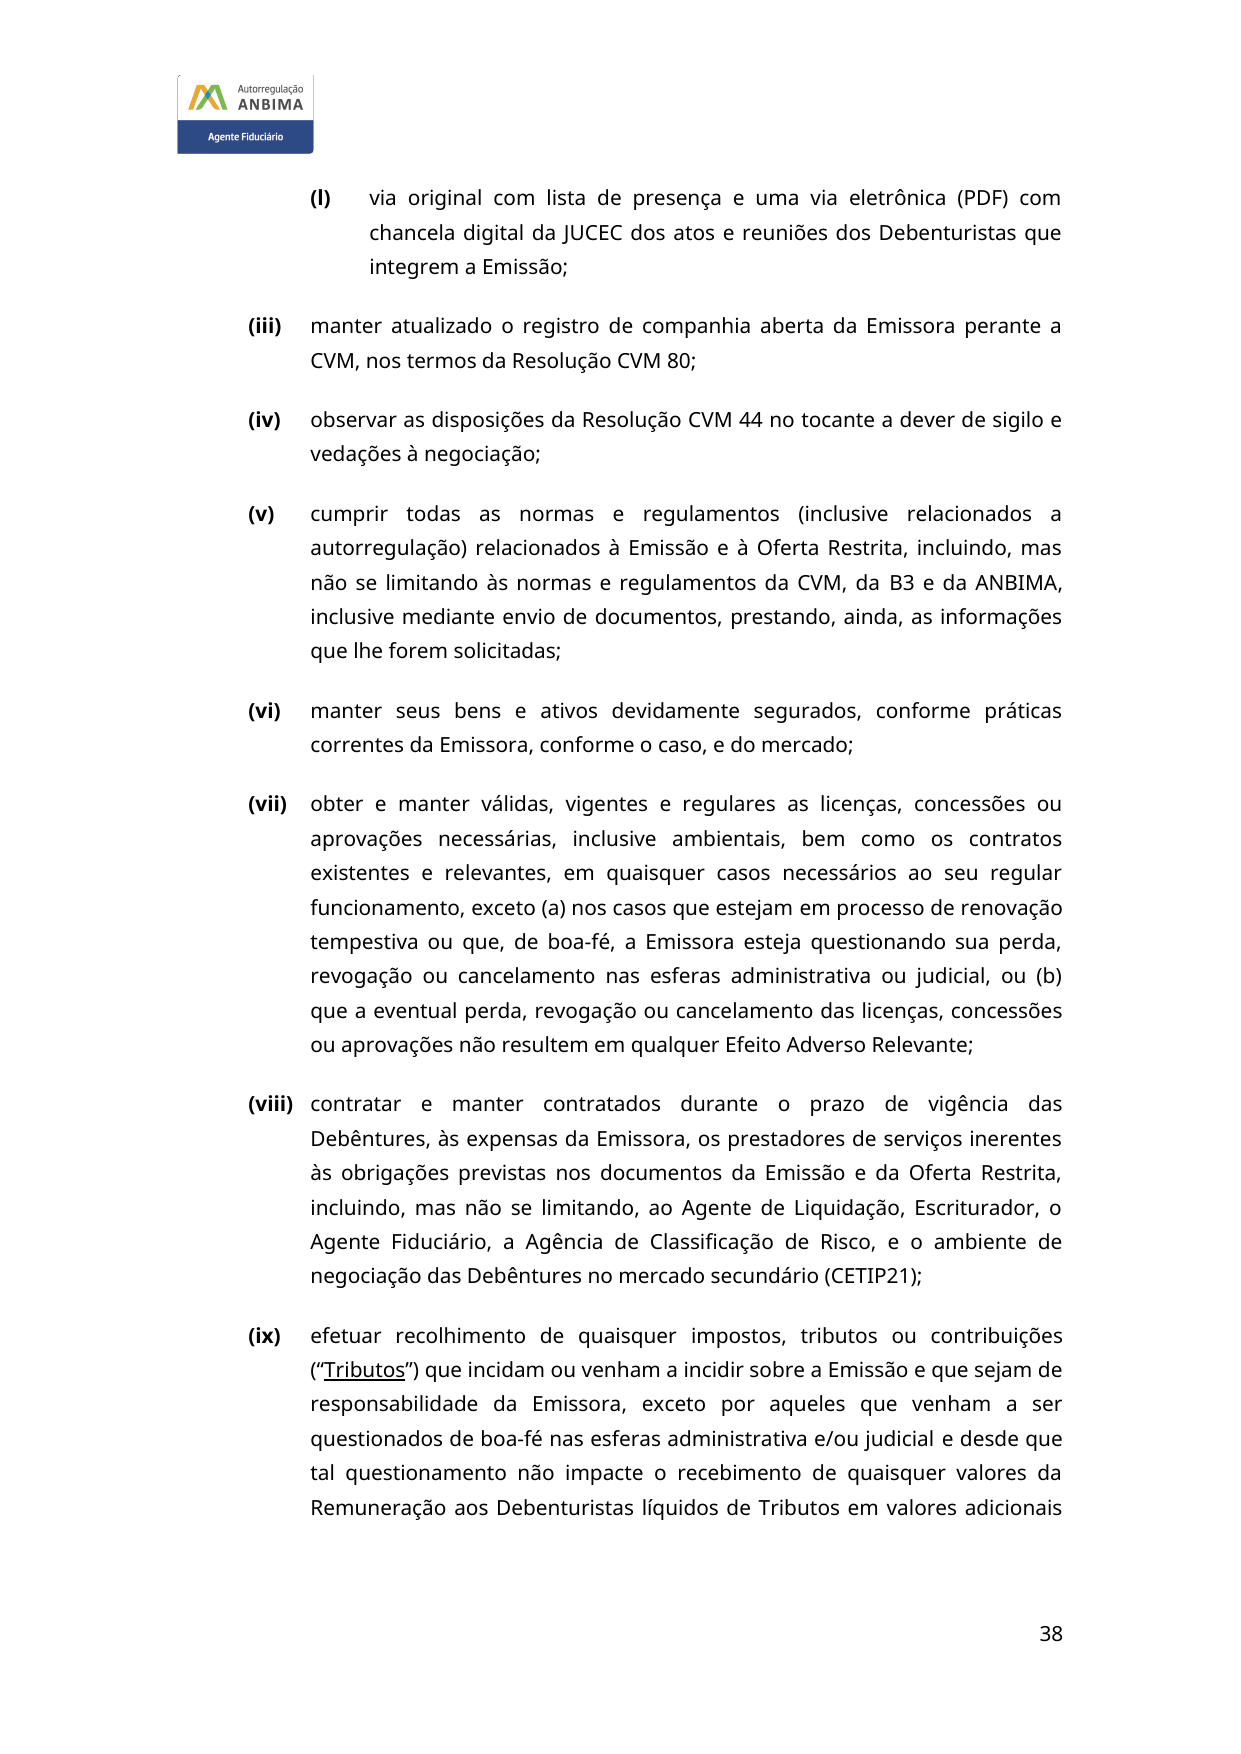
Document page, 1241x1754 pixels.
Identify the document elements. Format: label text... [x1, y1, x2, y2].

list observar as disposições da Resolução CVM 44 no tocante a dever de sigilo e vedações à negociação; [248, 405, 1063, 468]
list contratar e manter contratados durante o prazo de vigência das Debêntures, às expensas da Emissora, os prestadores de serviços inerentes às obrigações previstas nos documentos da Emissão e da Oferta Restrita, incluindo, mas não se limitando, ao Agente de Liquidação, Escriturador, o Agente Fiduciário, a Agência de Classificação de Risco, e o ambiente de negociação das Debêntures no mercado secundário (CETIP21); [248, 1089, 1063, 1290]
list cumprir todas as normas e regulamentos (inclusive relacionados a autorregulação) relacionados à Emissão e à Oferta Restrita, incluindo, mas não se limitando às normas e regulamentos da CVM, da B3 e da ANBIMA, inclusive mediante envio de documentos, prestando, ainda, as informações que lhe forem solicitadas; [248, 499, 1063, 665]
list obter e manter válidas, vigentes e regulares as licenças, concessões ou aprovações necessárias, inclusive ambientais, bem como os contratos existentes e relevantes, em quaisquer casos necessários ao seu regular funcionamento, exceto (a) nos casos que estejam em processo de renovação tempestiva ou que, de boa-fé, a Emissora esteja questionando sua perda, revogação ou cancelamento nas esferas administrativa ou judicial, ou (b) que a eventual perda, revogação ou cancelamento das licenças, concessões ou aprovações não resultem em qualquer Efeito Adverso Relevante; [248, 789, 1063, 1059]
picture [177, 75, 314, 154]
list manter atualizado o registro de companhia aberta da Emissora perante a CVM, nos termos da Resolução CVM 80; [248, 311, 1063, 374]
list manter seus bens e ativos devidamente segurados, conforme práticas correntes da Emissora, conforme o caso, e do mercado; [248, 696, 1063, 759]
list via original com lista de presença e uma via eletrônica (PDF) com chancela digital da JUCEC dos atos e reuniões dos Debenturistas que integrem a Emissão; [310, 183, 1063, 281]
